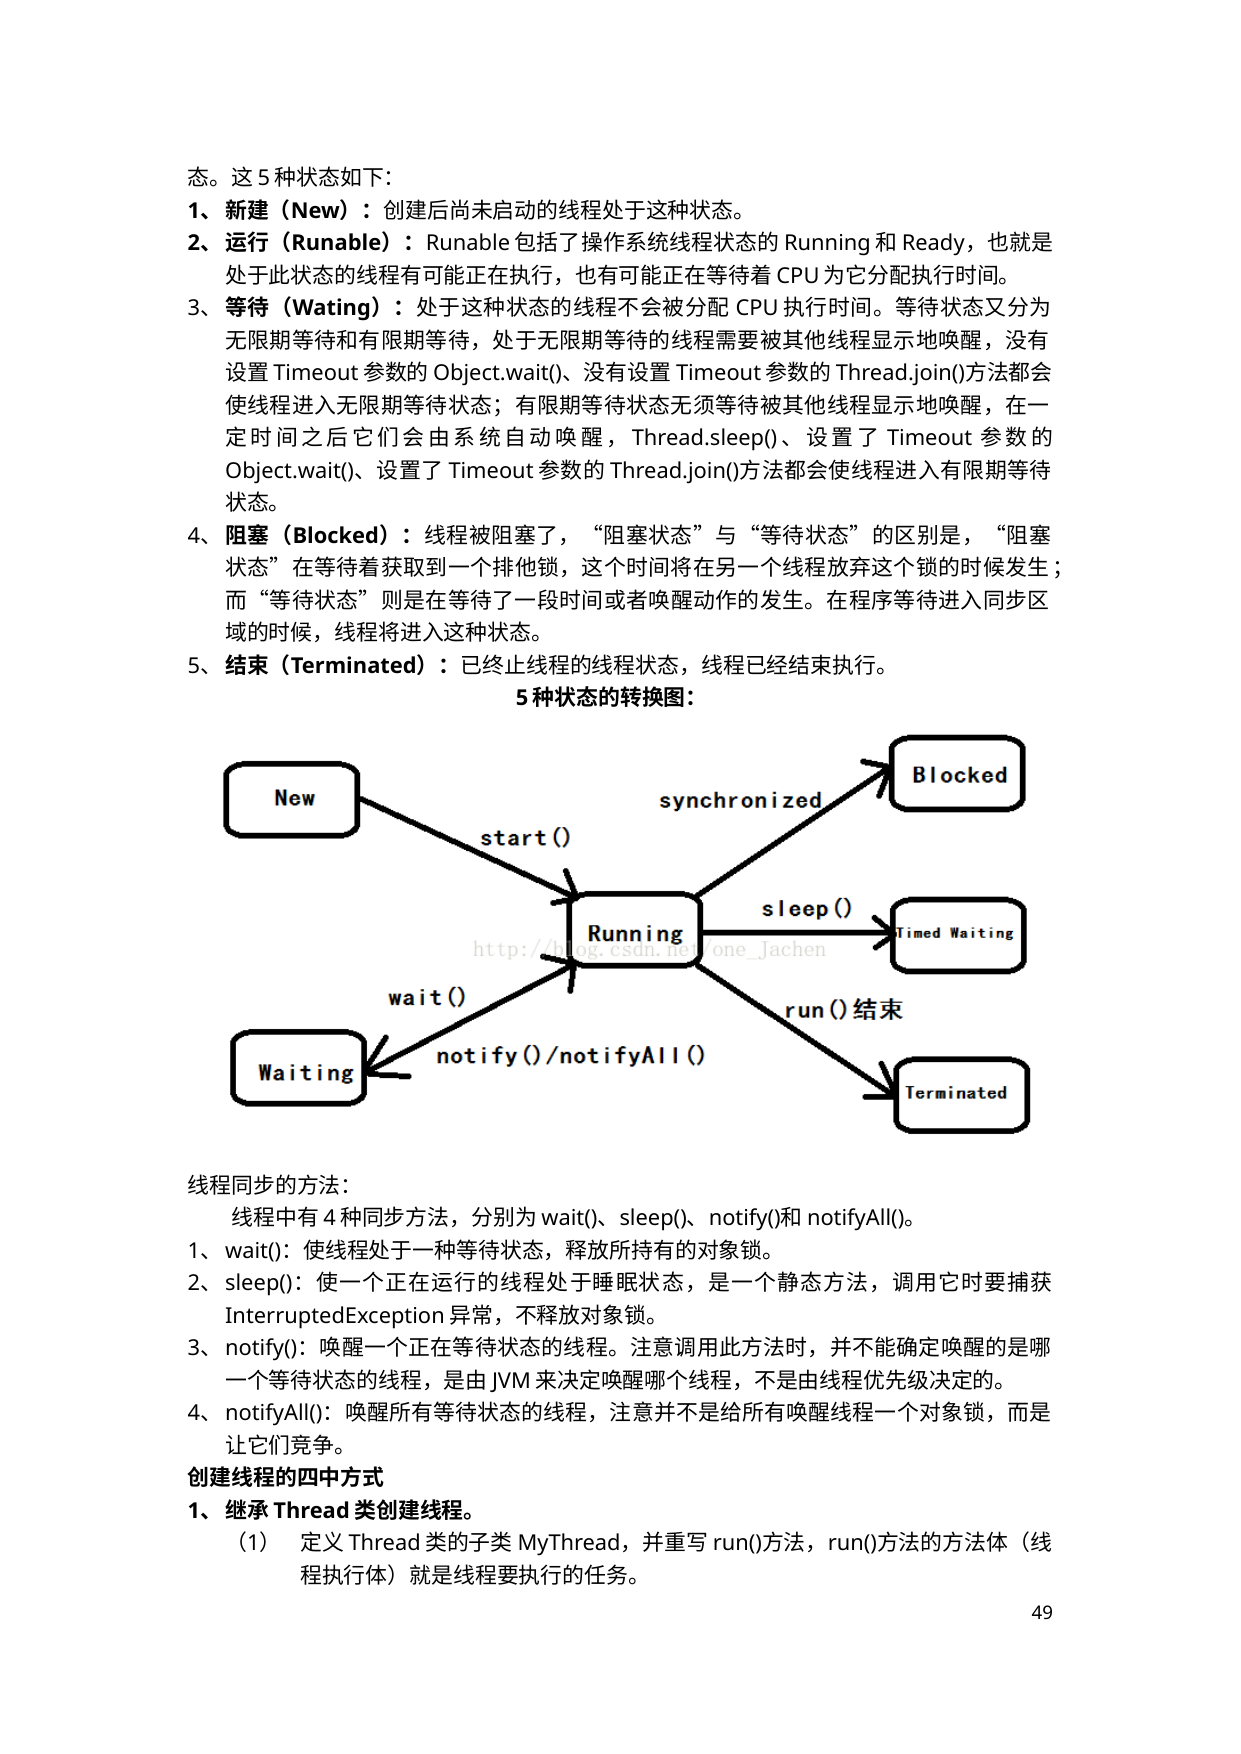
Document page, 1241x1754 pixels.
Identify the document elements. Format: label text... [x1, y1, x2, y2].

picture [187, 712, 1053, 1150]
text 线程中有4种同步方法，分别为wait()、sleep()、notify()和notifyAll()。 [187, 1200, 1053, 1232]
list 等待（Wating）：处于这种状态的线程不会被分配CPU执行时间。等待状态又分为无限期等待和有限期等待，处于无限期等待的线程需要被其他线程显示地唤醒，没有设置Timeout参数的Object.wait()、没有设置Timeout参数的Thread.join()方法都会使线程进入无限期等待状态；有限期等待状态无须等待被其他线程显示地唤醒，在一定时间之后它们会由系统自动唤醒，Thread.sleep()、设置了Timeout参数的Object.wait()、设置了Timeout参数的Thread.join()方法都会使线程进入有限期等待状态。 [187, 290, 1053, 517]
list notify()：唤醒一个正在等待状态的线程。注意调用此方法时，并不能确定唤醒的是哪一个等待状态的线程，是由JVM来决定唤醒哪个线程，不是由线程优先级决定的。 [187, 1330, 1053, 1395]
list sleep()：使一个正在运行的线程处于睡眠状态，是一个静态方法，调用它时要捕获InterruptedException异常，不释放对象锁。 [187, 1265, 1053, 1330]
list 定义Thread类的子类MyThread，并重写run()方法，run()方法的方法体（线程执行体）就是线程要执行的任务。 [225, 1525, 1053, 1590]
list 新建（New）：创建后尚未启动的线程处于这种状态。 [187, 192, 1053, 225]
text 线程同步的方法： [187, 1167, 1053, 1200]
list wait()：使线程处于一种等待状态，释放所持有的对象锁。 [187, 1232, 1053, 1265]
text Java语言定义了5种线程状态，在任意一个时间点，一个线程只能有且只有其中一个状态。这5种状态如下： [187, 160, 1053, 192]
list 结束（Terminated）：已终止线程的线程状态，线程已经结束执行。 [187, 647, 1053, 680]
text 5种状态的转换图： [187, 680, 1053, 712]
text 创建线程的四中方式 [187, 1460, 1053, 1492]
list notifyAll()：唤醒所有等待状态的线程，注意并不是给所有唤醒线程一个对象锁，而是让它们竞争。 [187, 1395, 1053, 1460]
list 继承Thread类创建线程。 [187, 1492, 1053, 1525]
list 运行（Runable）：Runable包括了操作系统线程状态的Running和Ready，也就是处于此状态的线程有可能正在执行，也有可能正在等待着CPU为它分配执行时间。 [187, 225, 1053, 290]
list 阻塞（Blocked）：线程被阻塞了，“阻塞状态”与“等待状态”的区别是，“阻塞状态”在等待着获取到一个排他锁，这个时间将在另一个线程放弃这个锁的时候发生；而“等待状态”则是在等待了一段时间或者唤醒动作的发生。在程序等待进入同步区域的时候，线程将进入这种状态。 [187, 517, 1053, 647]
